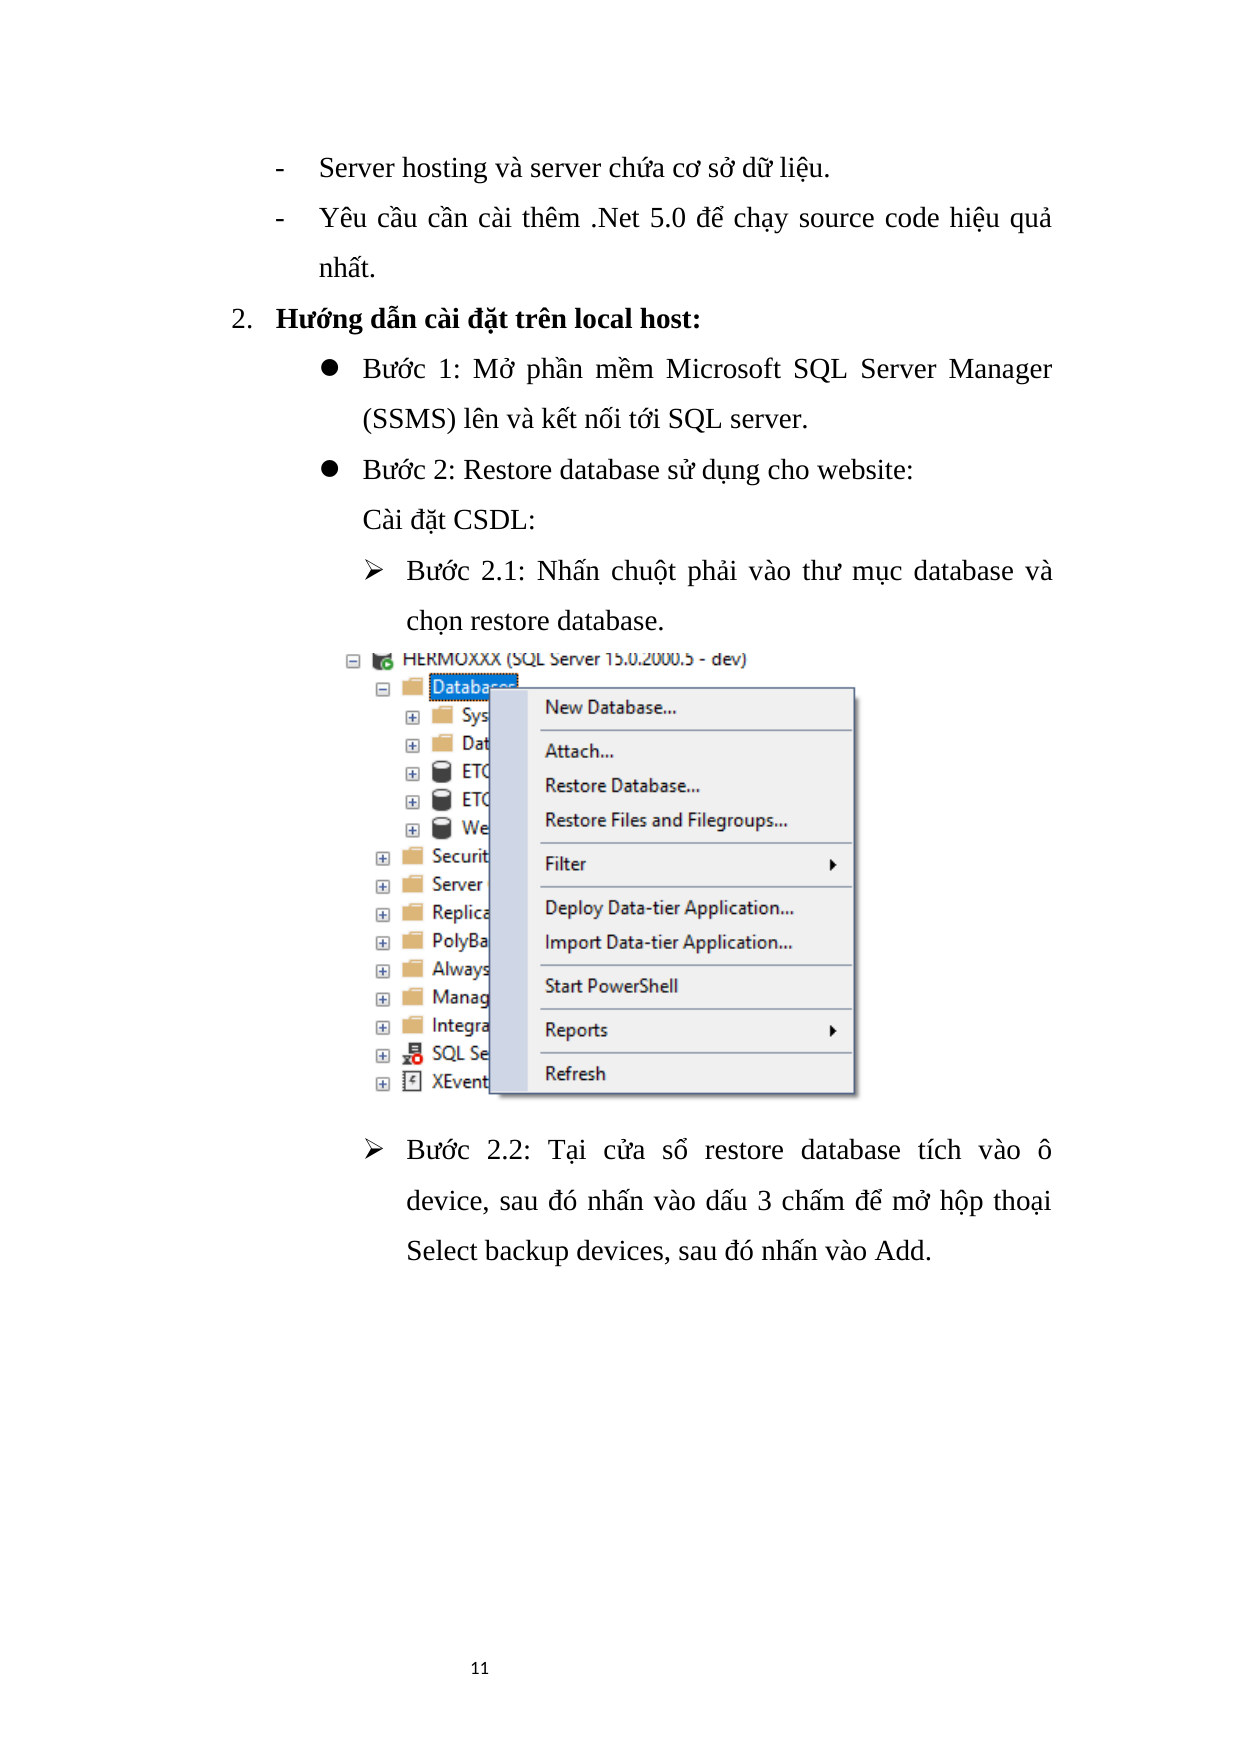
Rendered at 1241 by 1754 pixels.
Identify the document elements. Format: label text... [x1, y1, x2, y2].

list Bước 2.2: Tại cửa sổ restore database tích vào ô device, sau đó nhấn vào dấu 3 chấm để mở hộp thoại Select backup devices, sau đó nhấn vào Add. [362, 1132, 1053, 1266]
list Bước 2.1: Nhấn chuột phải vào thư mục database và chọn restore database. [362, 553, 1053, 637]
list Yêu cầu cần cài thêm .Net 5.0 để chạy source code hiệu quả nhất. [275, 200, 1053, 284]
list Hướng dẫn cài đặt trên local host: [231, 301, 1053, 334]
list Bước 2: Restore database sử dụng cho website: [319, 452, 1053, 486]
list Bước 1: Mở phần mềm Microsoft SQL Server Manager (SSMS) lên và kết nối tới SQL server. [319, 351, 1053, 435]
list Cài đặt CSDL: [362, 502, 1053, 536]
list Server hosting và server chứa cơ sở dữ liệu. [275, 150, 1053, 183]
picture [337, 653, 929, 1115]
